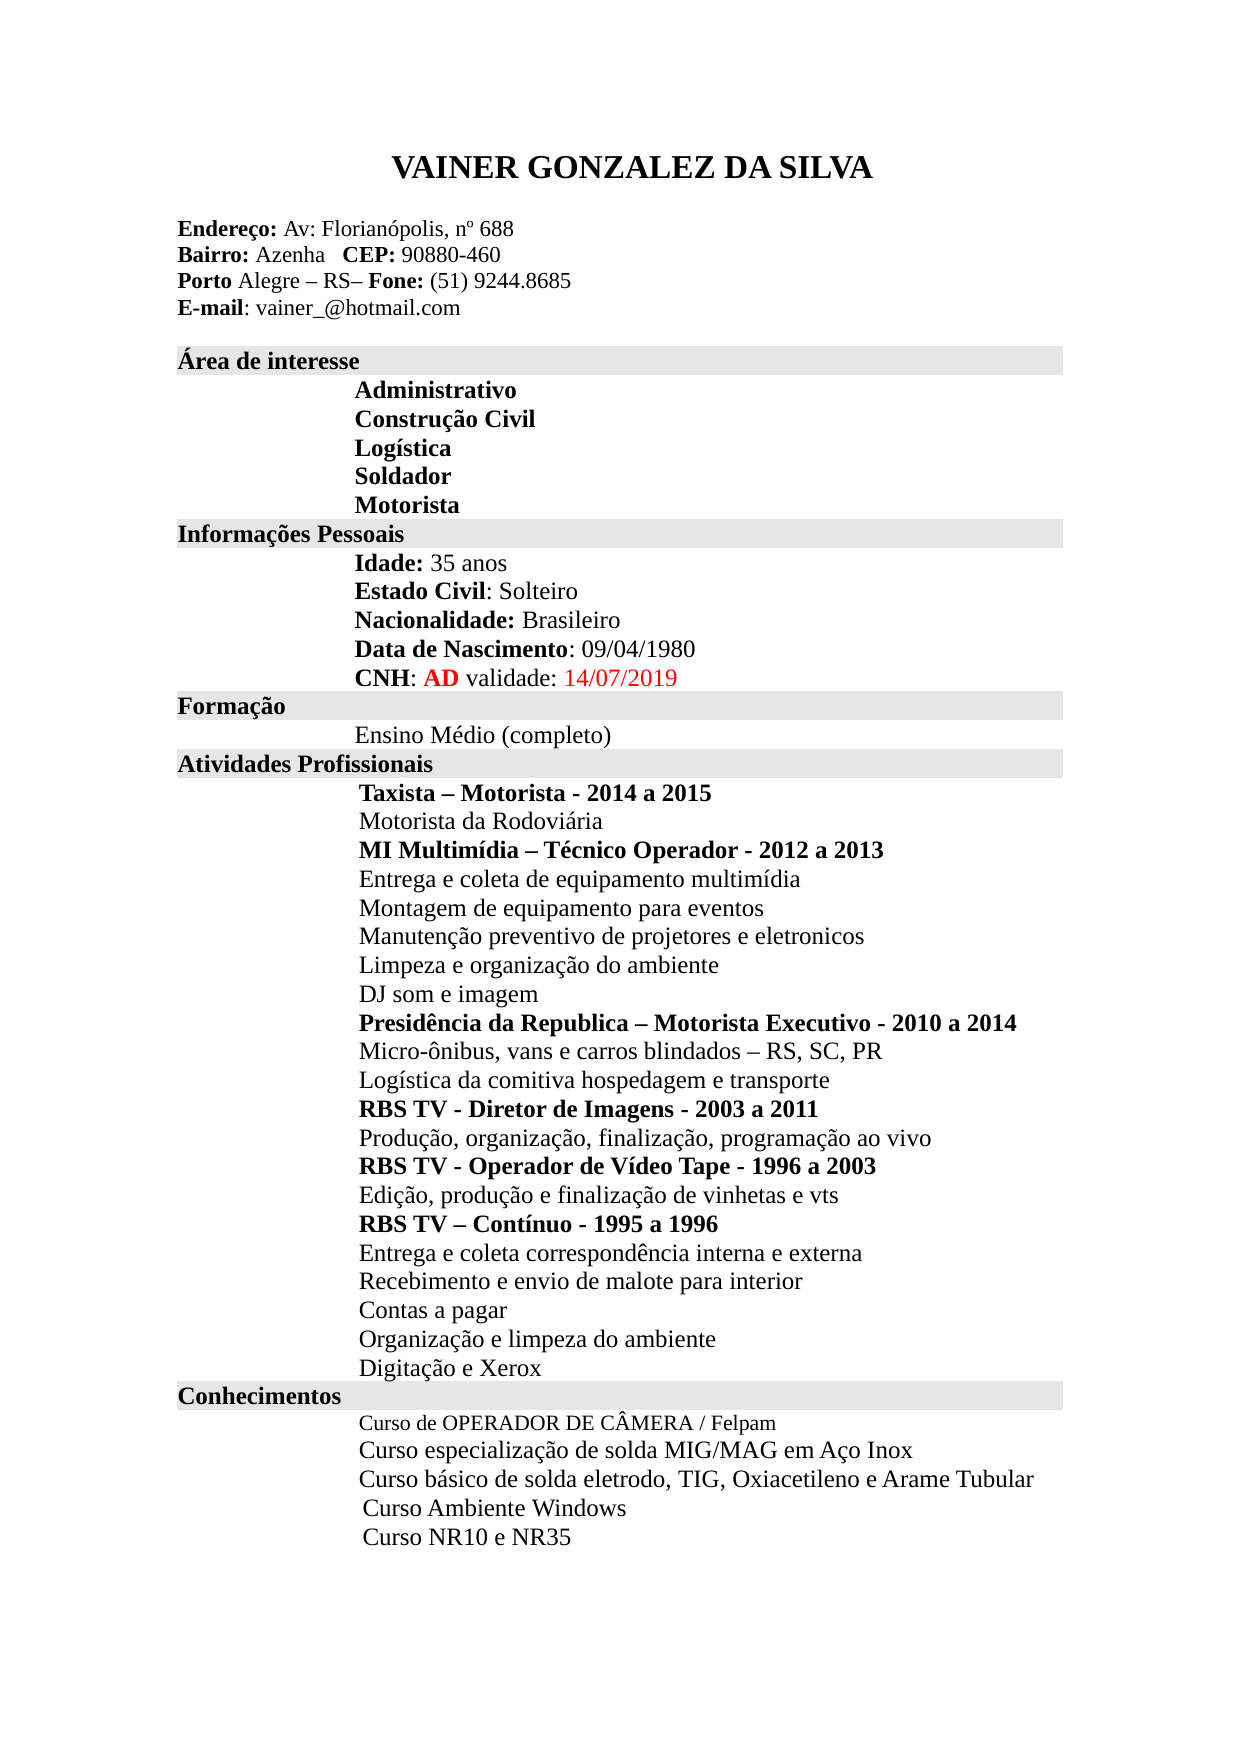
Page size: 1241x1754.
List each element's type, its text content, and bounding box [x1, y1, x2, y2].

text Construção Civil [177, 404, 1063, 433]
text Data de Nascimento: 09/04/1980 [251, 634, 1063, 663]
text Atividades Profissionais [177, 749, 1063, 778]
text Estado Civil: Solteiro [251, 576, 1063, 605]
text Micro-ônibus, vans e carros blindados – RS, SC, PR [358, 1036, 1063, 1065]
text Curso NR10 e NR35 [362, 1522, 1063, 1550]
text Organização e limpeza do ambiente [358, 1324, 1063, 1353]
text E-mail: vainer_@hotmail.com [177, 294, 1063, 320]
text Recebimento e envio de malote para interior [358, 1266, 1063, 1295]
subtitle Curso de OPERADOR DE CÂMERA / Felpam [285, 1410, 1063, 1435]
text Taxista – Motorista - 2014 a 2015 [358, 778, 1063, 806]
text Soldador [177, 461, 1063, 490]
text Logística da comitiva hospedagem e transporte [358, 1065, 1063, 1094]
text Entrega e coleta de equipamento multimídia [358, 864, 1063, 893]
text Logística [177, 433, 1063, 461]
text Edição, produção e finalização de vinhetas e vts [358, 1180, 1063, 1209]
text Nacionalidade: Brasileiro [251, 605, 1063, 634]
text Motorista da Rodoviária [358, 806, 1063, 835]
text Entrega e coleta correspondência interna e externa [358, 1238, 1063, 1266]
text Digitação e Xerox [358, 1353, 1063, 1381]
text Formação [177, 691, 1063, 720]
text Área de interesse [177, 346, 1063, 375]
text Limpeza e organização do ambiente [358, 950, 1063, 979]
text Administrativo [177, 375, 1063, 404]
text Curso Ambiente Windows [362, 1493, 1063, 1522]
text RBS TV – Contínuo - 1995 a 1996 [358, 1209, 1063, 1238]
text Presidência da Republica – Motorista Executivo - 2010 a 2014 [358, 1008, 1063, 1036]
text Conhecimentos [177, 1381, 1063, 1410]
text Curso especialização de solda MIG/MAG em Aço Inox [358, 1435, 1063, 1464]
text Bairro: Azenha CEP: 90880-460 [177, 241, 1063, 267]
text Endereço: Av: Florianópolis, nº 688 [177, 215, 1063, 241]
text CNH: AD validade: 14/07/2019 [251, 663, 1063, 691]
text RBS TV - Diretor de Imagens - 2003 a 2011 [358, 1094, 1063, 1123]
text Idade: 35 anos [251, 548, 1063, 576]
text Manutenção preventivo de projetores e eletronicos [358, 921, 1063, 950]
text Contas a pagar [358, 1295, 1063, 1324]
text Informações Pessoais [177, 519, 1063, 548]
text DJ som e imagem [358, 979, 1063, 1008]
text MI Multimídia – Técnico Operador - 2012 a 2013 [358, 835, 1063, 864]
text Motorista [177, 490, 1063, 519]
text Produção, organização, finalização, programação ao vivo [358, 1123, 1063, 1151]
text Ensino Médio (completo) [354, 720, 1063, 749]
text Curso básico de solda eletrodo, TIG, Oxiacetileno e Arame Tubular [358, 1464, 1063, 1493]
text Porto Alegre – RS– Fone: (51) 9244.8685 [177, 267, 1063, 294]
text Montagem de equipamento para eventos [358, 893, 1063, 921]
text RBS TV - Operador de Vídeo Tape - 1996 a 2003 [358, 1151, 1063, 1180]
text VAINER GONZALEZ DA SILVA [177, 148, 1063, 186]
